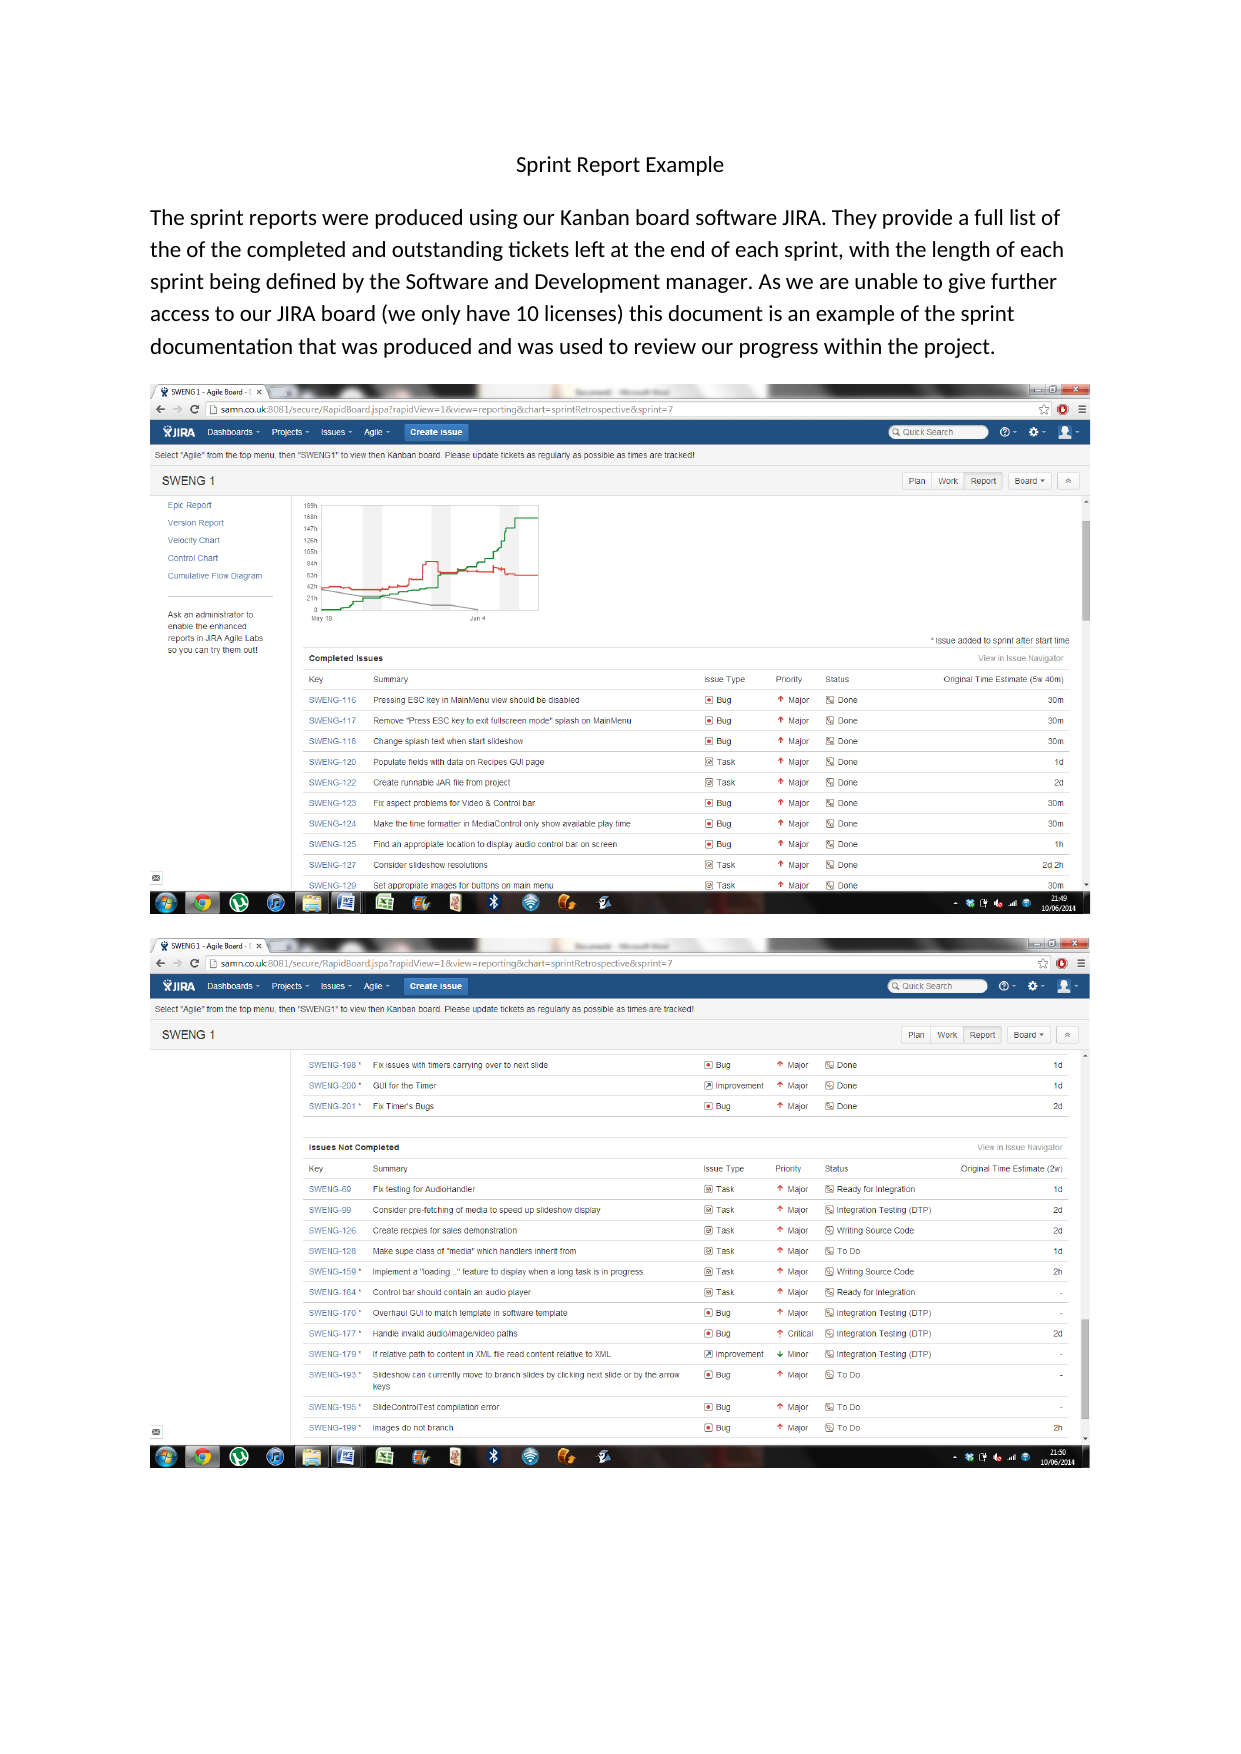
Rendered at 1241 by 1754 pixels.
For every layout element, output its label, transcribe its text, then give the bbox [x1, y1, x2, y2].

picture [150, 938, 1090, 1468]
text Sprint Report Example [150, 150, 1090, 178]
picture [150, 384, 1091, 914]
text The sprint reports were produced using our Kanban board software JIRA. They provide a full list of the of the completed and outstanding tickets left at the end of each sprint, with the length of each sprint being defined by the Software and Development manager. As we are unable to give further access to our JIRA board (we only have 10 licenses) this document is an example of the sprint documentation that was produced and was used to review our progress within the project. [150, 203, 1090, 360]
